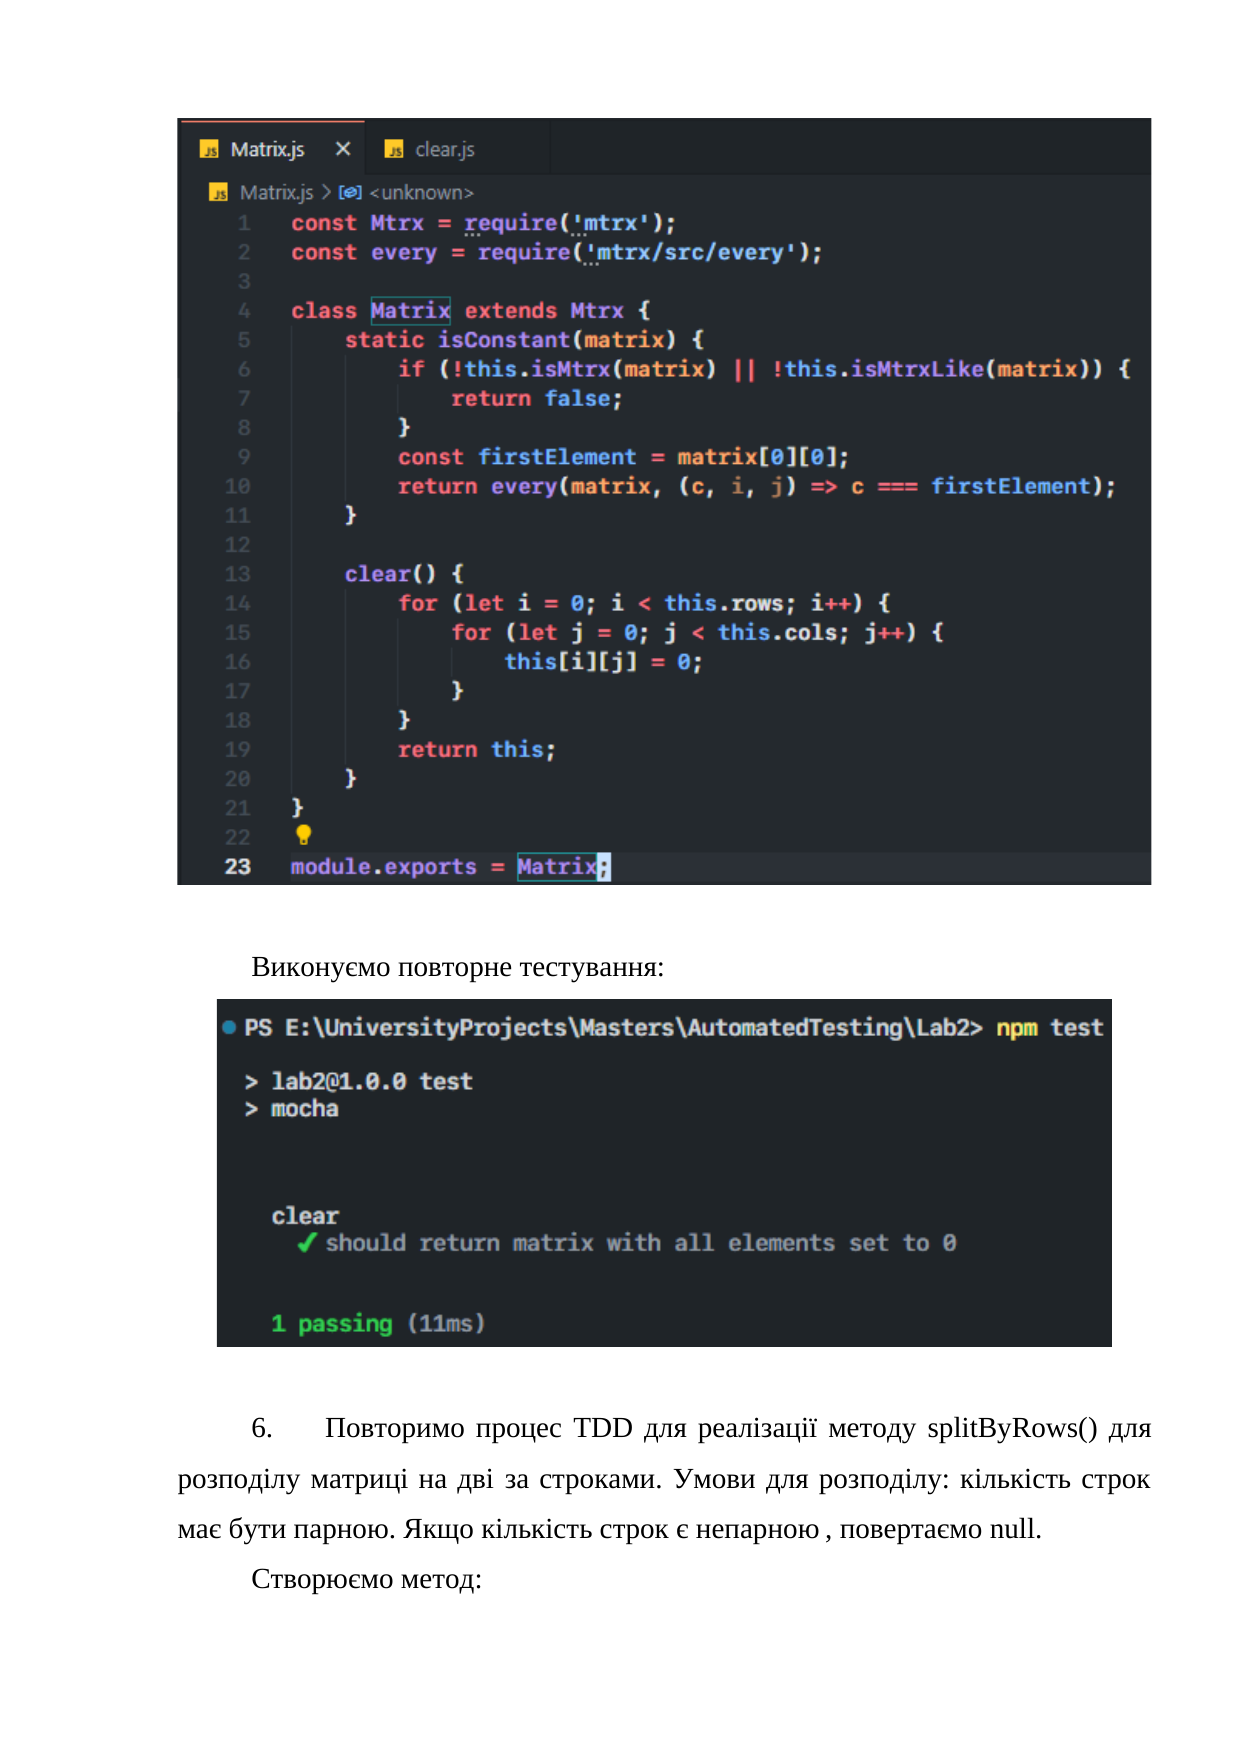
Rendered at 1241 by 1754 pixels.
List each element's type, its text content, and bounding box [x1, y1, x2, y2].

text Виконуємо повторне тестування: [177, 949, 1152, 982]
list Повторимо процес TDD для реалізації методу splitByRows() для розподілу матриці на дві за строками. Умови для розподілу: кількість строк має бути парною. Якщо кількість строк є непарною , повертаємо null. [177, 1411, 1152, 1545]
picture [177, 118, 1152, 885]
text Створюємо метод: [177, 1561, 1152, 1595]
picture [216, 999, 1112, 1347]
